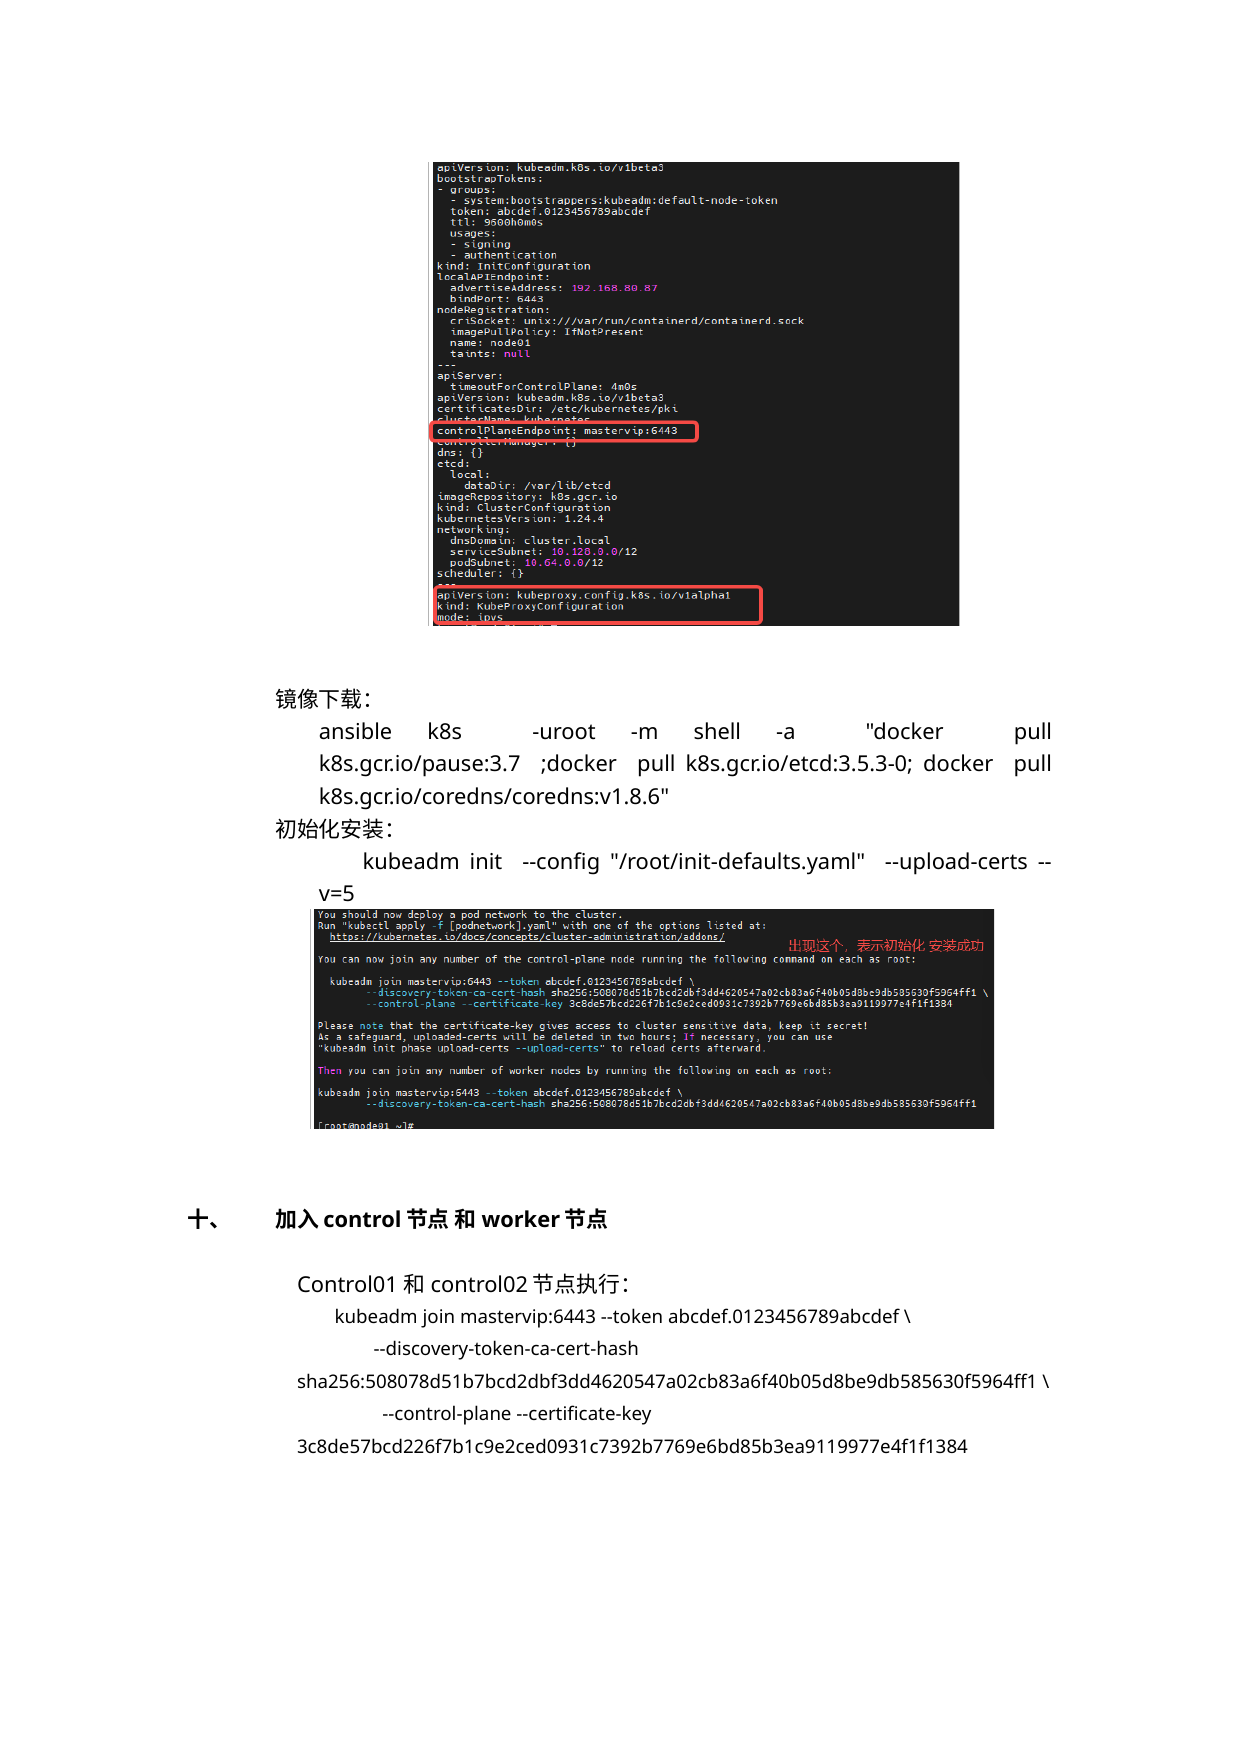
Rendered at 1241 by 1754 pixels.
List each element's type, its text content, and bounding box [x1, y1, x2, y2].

text kubeadm init --config "/root/init-defaults.yaml" --upload-certs --v=5 [319, 844, 1053, 909]
picture [428, 162, 960, 626]
list --discovery-token-ca-cert-hash sha256:508078d51b7bcd2dbf3dd4620547a02cb83a6f40b05d8be9db585630f5964ff1 \ [297, 1332, 1053, 1397]
text 初始化安装： [231, 812, 1053, 844]
text ansible k8s -uroot -m shell -a "docker pull k8s.gcr.io/pause:3.7 ;docker pull k8s.gcr.io/etcd:3.5.3-0; docker pull k8s.gcr.io/coredns/coredns:v1.8.6" [319, 714, 1053, 812]
list --control-plane --certificate-key 3c8de57bcd226f7b1c9e2ced0931c7392b7769e6bd85b3ea9119977e4f1f1384 [297, 1397, 1053, 1462]
picture [308, 909, 995, 1129]
list Control01 和 control02节点执行： [297, 1267, 1053, 1299]
list 加入control节点 和 worker节点 [187, 1202, 1053, 1234]
list kubeadm join mastervip:6443 --token abcdef.0123456789abcdef \ [297, 1299, 1053, 1332]
text 镜像下载： [231, 682, 1053, 714]
